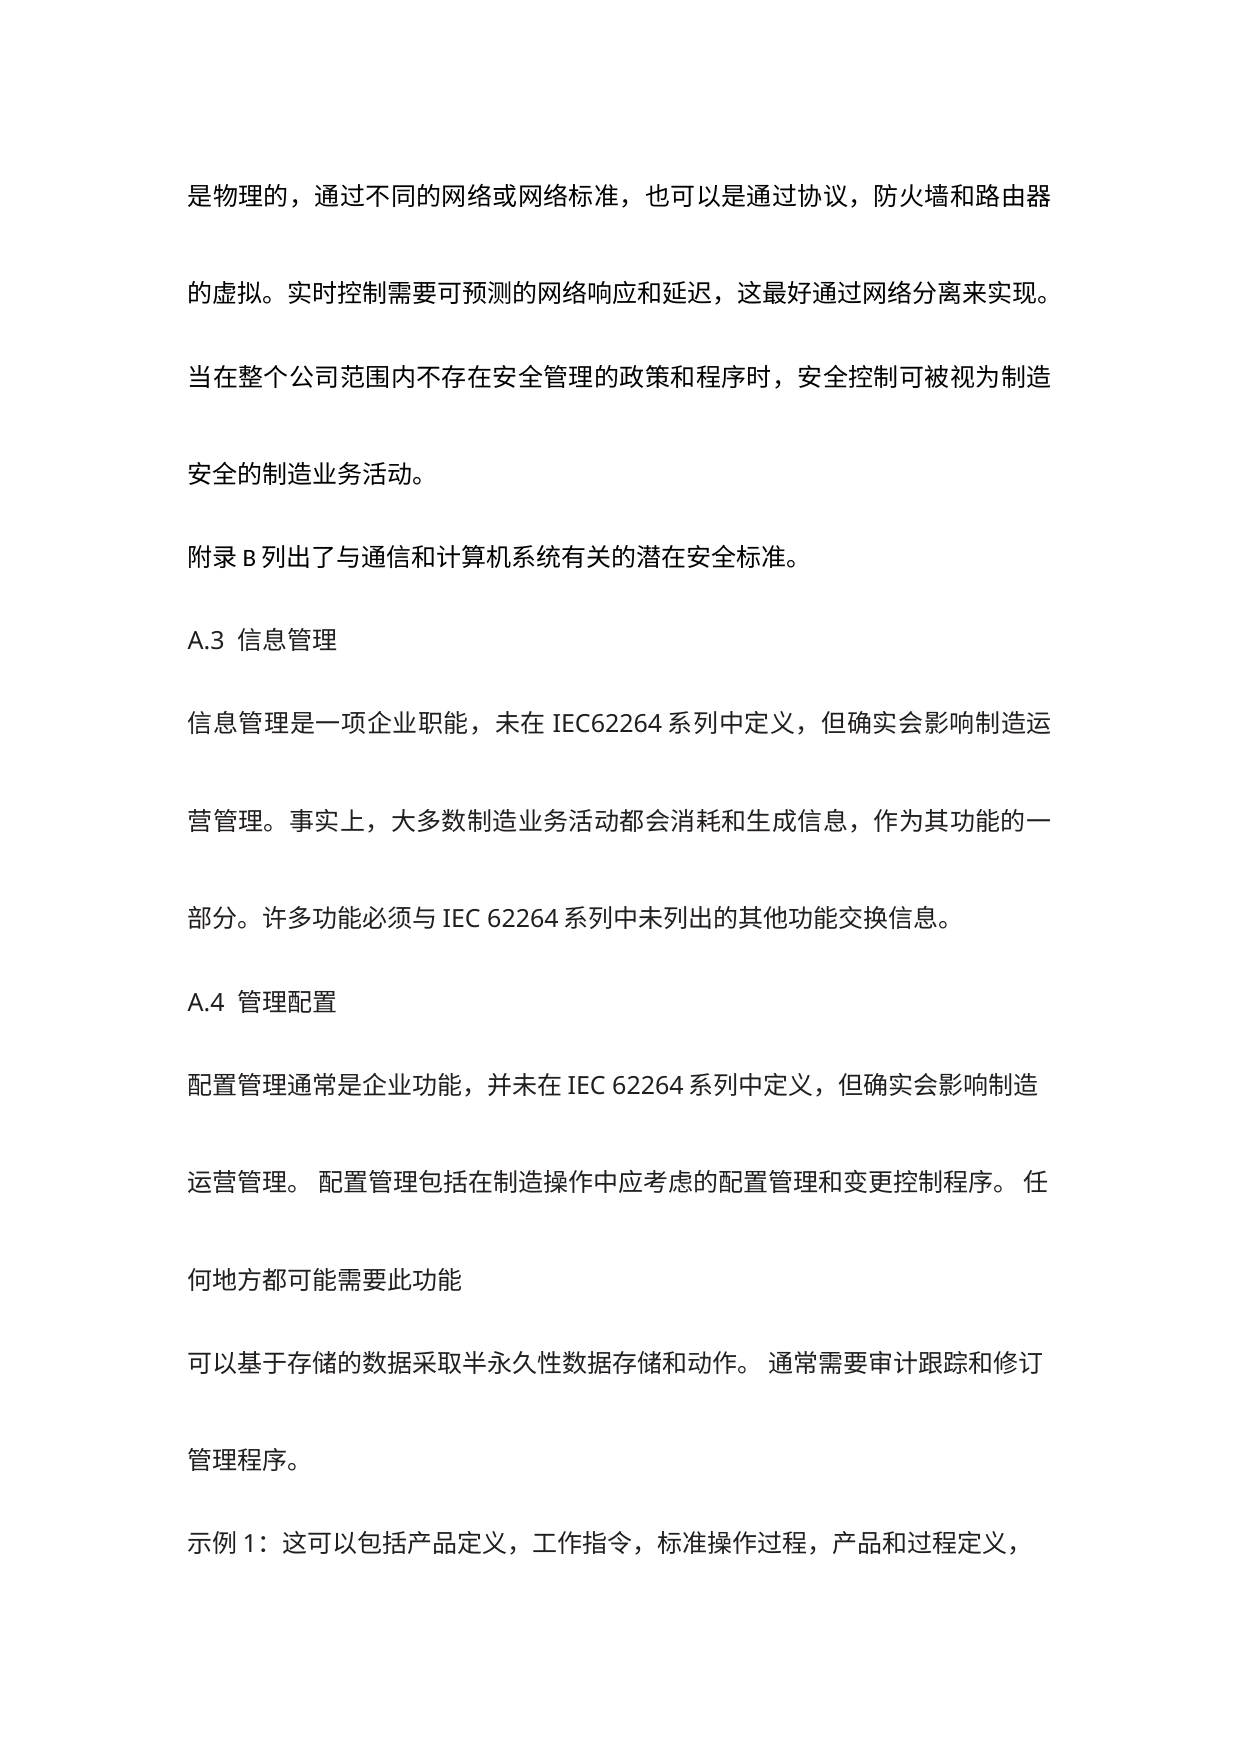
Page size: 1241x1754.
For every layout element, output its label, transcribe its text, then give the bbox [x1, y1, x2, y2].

text 附录B列出了与通信和计算机系统有关的潜在安全标准。 [187, 523, 1053, 588]
text 当在整个公司范围内不存在安全管理的政策和程序时，安全控制可被视为制造安全的制造业务活动。 [187, 343, 1053, 505]
text 信息管理是一项企业职能，未在IEC62264系列中定义，但确实会影响制造运营管理。事实上，大多数制造业务活动都会消耗和生成信息，作为其功能的一部分。许多功能必须与IEC 62264系列中未列出的其他功能交换信息。 [187, 689, 1053, 949]
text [187, 162, 1053, 324]
text 配置管理通常是企业功能，并未在IEC 62264系列中定义，但确实会影响制造运营管理。 配置管理包括在制造操作中应考虑的配置管理和变更控制程序。 任何地方都可能需要此功能 [187, 1051, 1053, 1311]
text 可以基于存储的数据采取半永久性数据存储和动作。 通常需要审计跟踪和修订管理程序。 [187, 1329, 1053, 1491]
text A.3 信息管理 [187, 606, 1053, 671]
text A.4 管理配置 [187, 968, 1053, 1033]
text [187, 1509, 1053, 1574]
